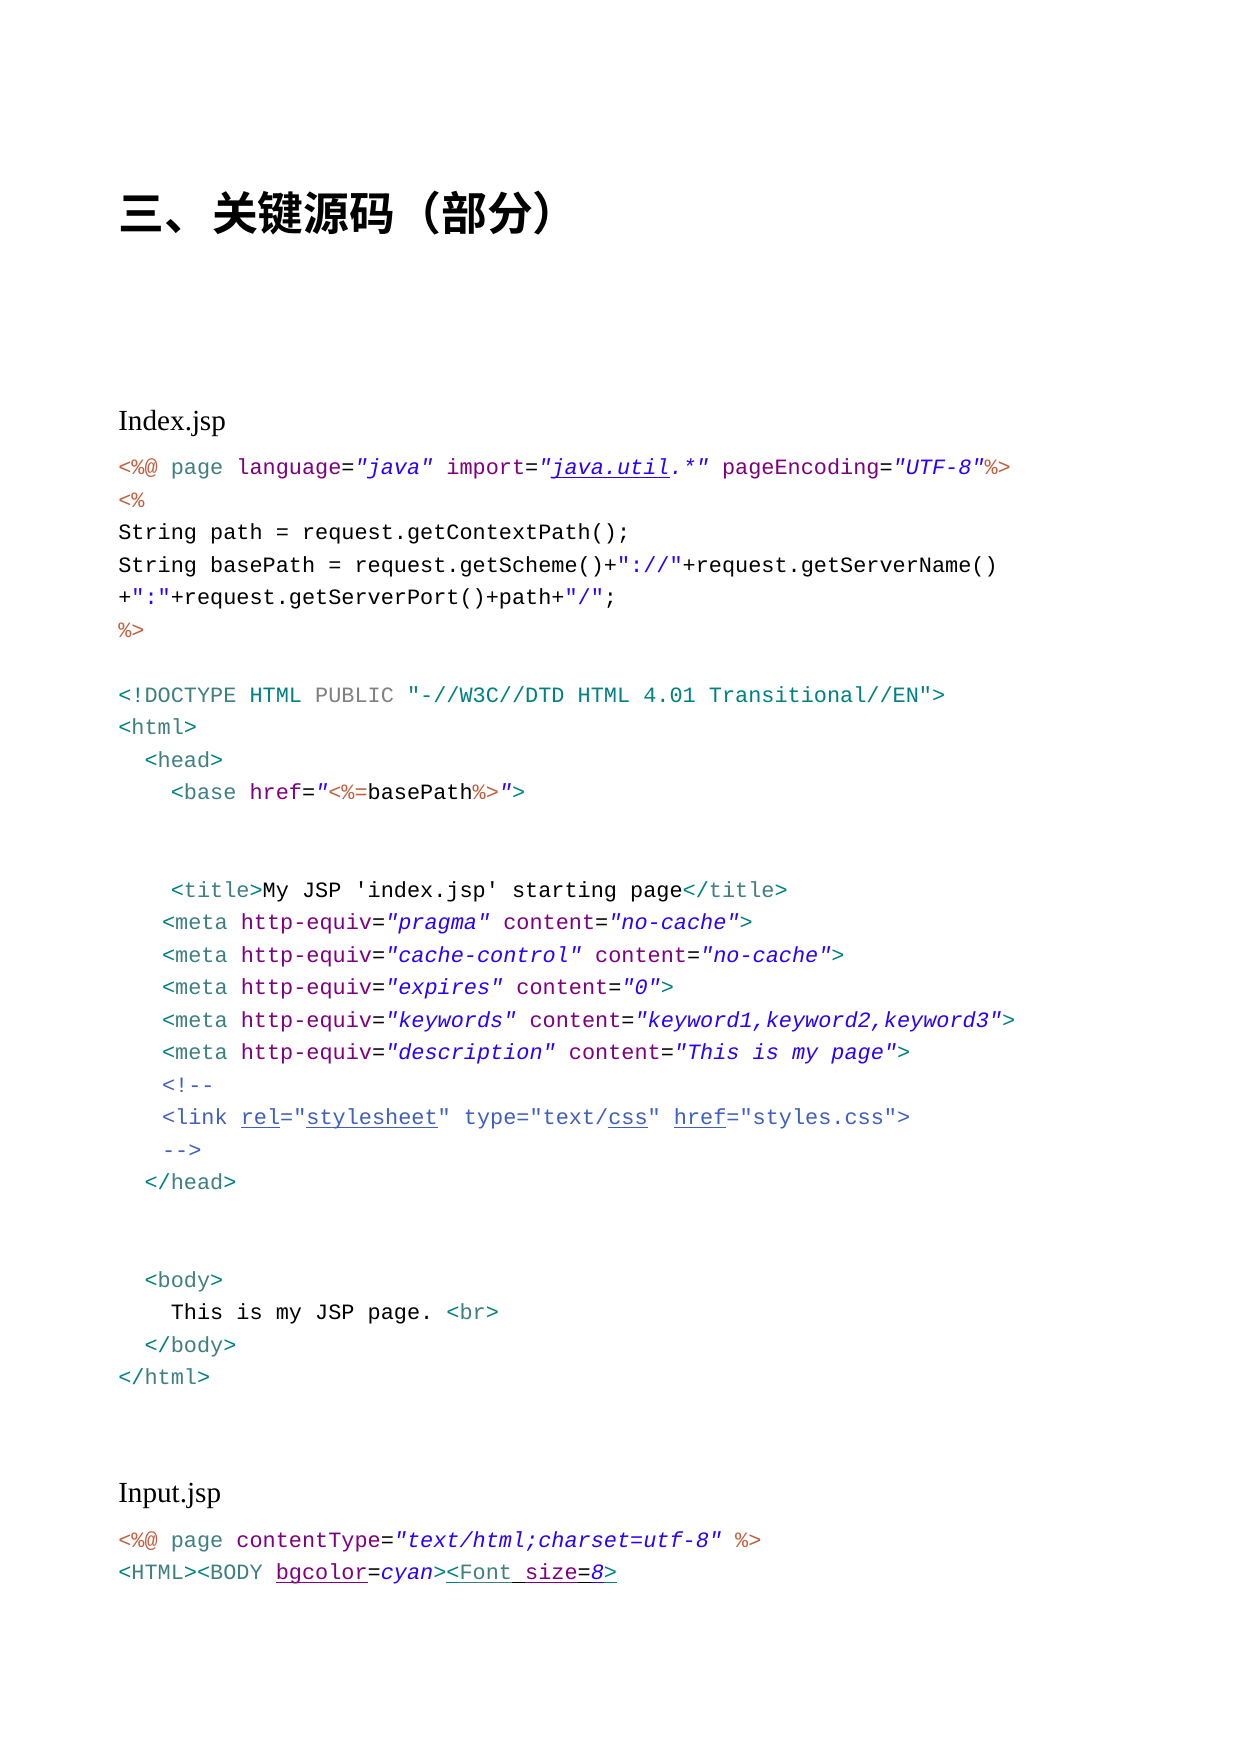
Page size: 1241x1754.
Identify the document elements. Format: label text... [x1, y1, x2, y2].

text <%@ page language="java" import="java.util.*" pageEncoding="UTF-8"%> [118, 452, 1093, 485]
text <body> [118, 1265, 1093, 1297]
text Input.jsp [118, 1460, 1093, 1525]
text </html> [118, 1362, 1093, 1395]
text <meta http-equiv="pragma" content="no-cache"> [118, 907, 1093, 940]
text %> [118, 615, 1093, 647]
text String path = request.getContextPath(); [118, 517, 1093, 550]
text <% [118, 485, 1093, 517]
text String basePath = request.getScheme()+"://"+request.getServerName()+":"+request.getServerPort()+path+"/"; [118, 550, 1093, 615]
text <title>My JSP 'index.jsp' starting page</title> [118, 875, 1093, 907]
text Index.jsp [118, 387, 1093, 452]
text <meta http-equiv="description" content="This is my page"> [118, 1037, 1093, 1070]
text <head> [118, 745, 1093, 777]
text <link rel="stylesheet" type="text/css" href="styles.css"> [118, 1102, 1093, 1135]
text <HTML><BODY bgcolor=cyan><Font size=8> [118, 1557, 1093, 1590]
text </head> [118, 1167, 1093, 1200]
text --> [118, 1135, 1093, 1167]
text <html> [118, 712, 1093, 745]
text <%@ page contentType="text/html;charset=utf-8" %> [118, 1525, 1093, 1557]
subtitle 关键源码（部分） [118, 162, 1093, 259]
text <!DOCTYPE HTML PUBLIC "-//W3C//DTD HTML 4.01 Transitional//EN"> [118, 680, 1093, 712]
text <base href="<%=basePath%>"> [118, 777, 1093, 810]
text <meta http-equiv="cache-control" content="no-cache"> [118, 940, 1093, 972]
text </body> [118, 1330, 1093, 1362]
text This is my JSP page. <br> [118, 1297, 1093, 1330]
text <!-- [118, 1070, 1093, 1102]
text <meta http-equiv="expires" content="0"> [118, 972, 1093, 1005]
text <meta http-equiv="keywords" content="keyword1,keyword2,keyword3"> [118, 1005, 1093, 1037]
